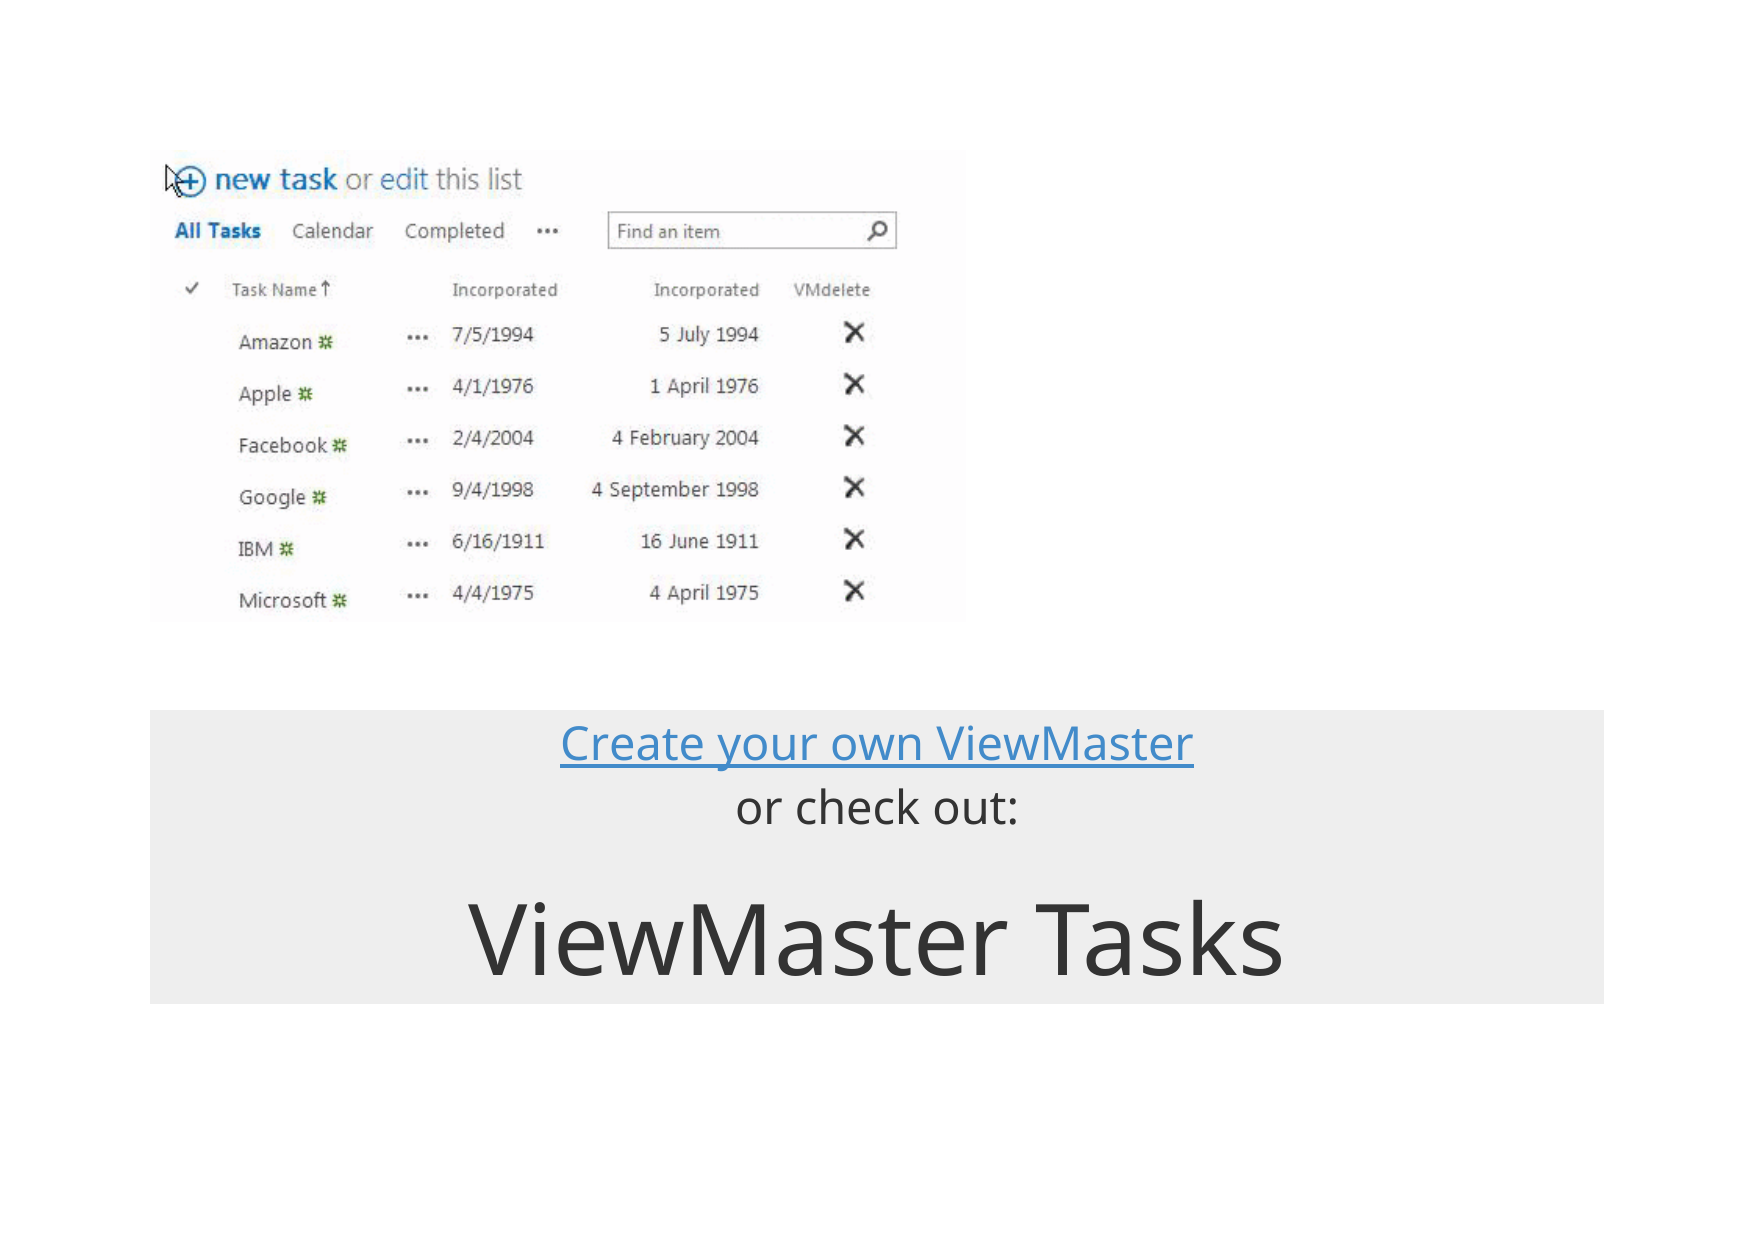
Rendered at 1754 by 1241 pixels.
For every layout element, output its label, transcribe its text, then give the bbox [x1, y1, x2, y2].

picture [150, 150, 966, 622]
subtitle ViewMaster Tasks [150, 869, 1604, 1004]
subtitle Create your own ViewMaster or check out: [150, 710, 1604, 838]
